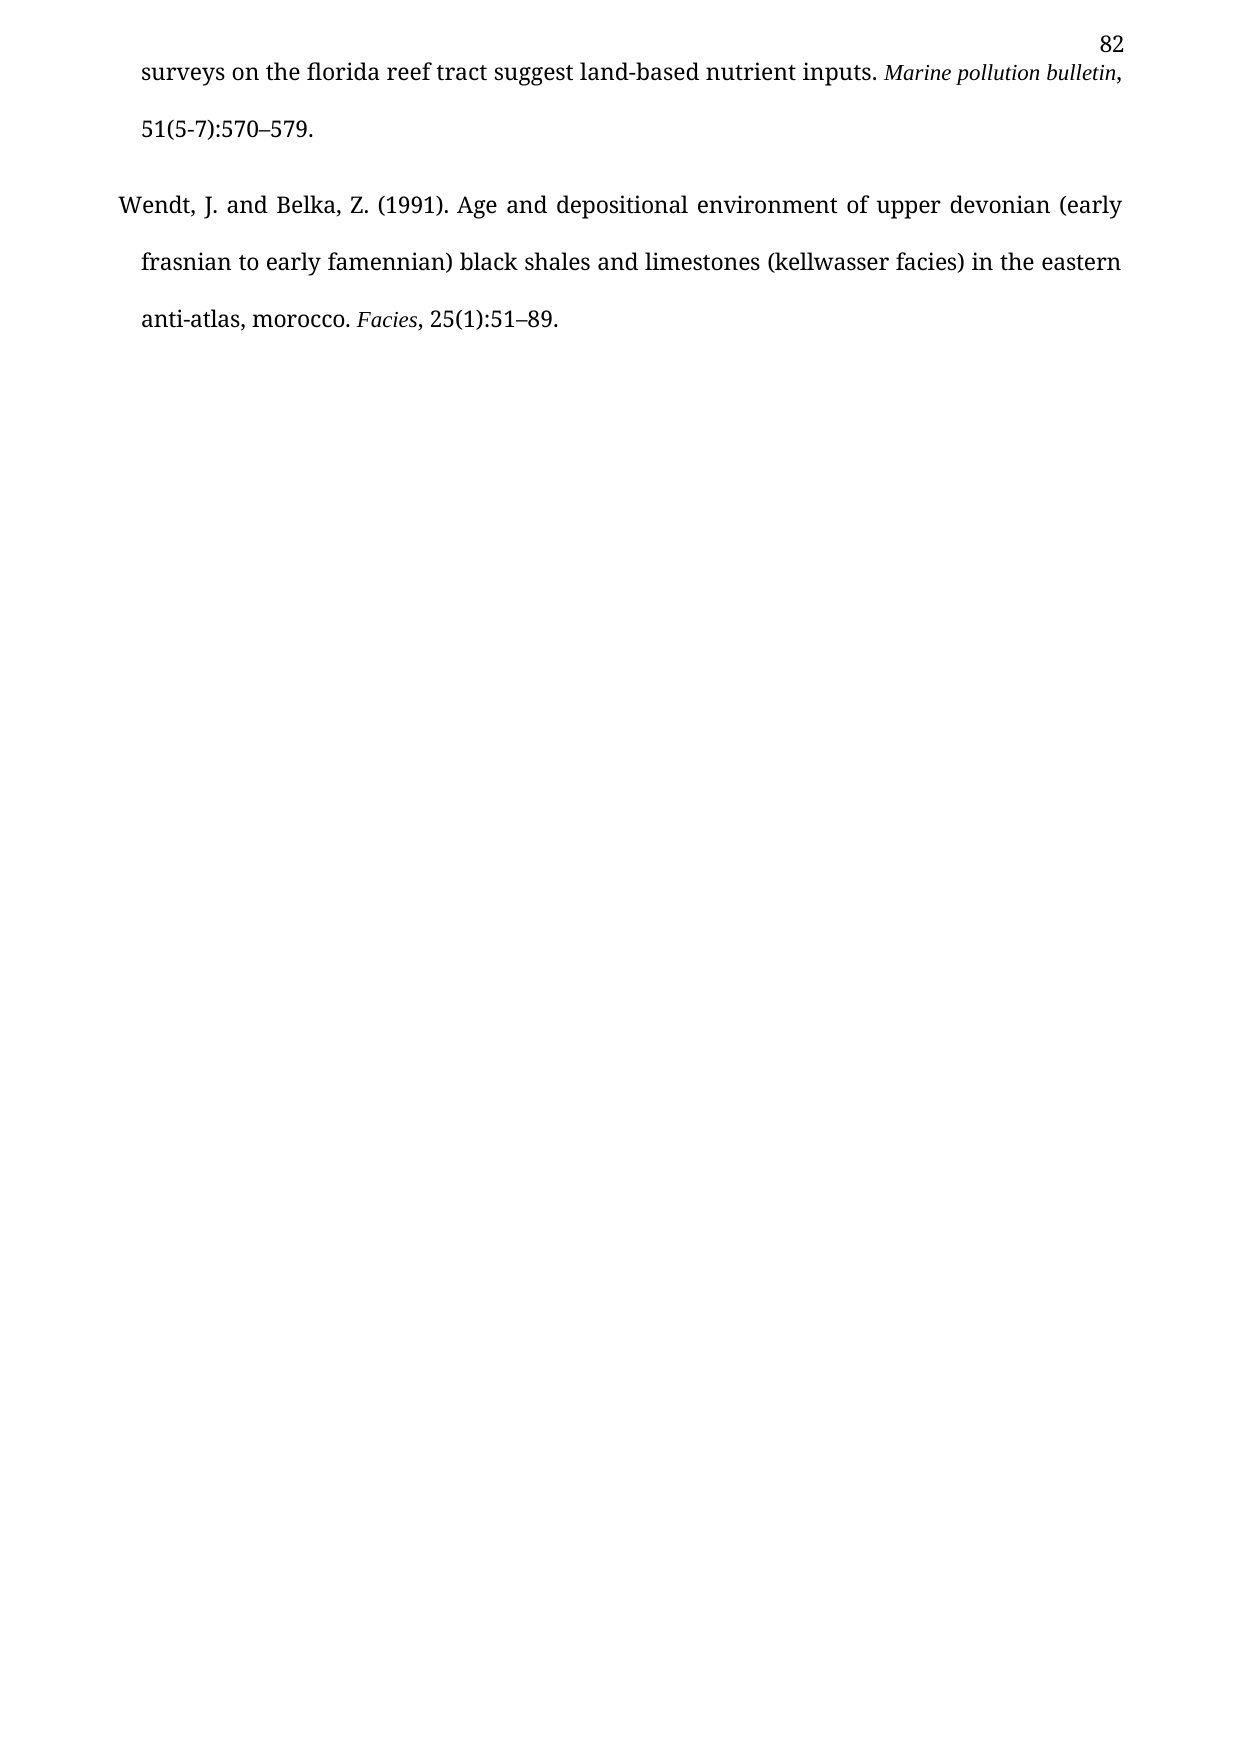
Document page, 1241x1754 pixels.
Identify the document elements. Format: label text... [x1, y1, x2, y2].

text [118, 56, 1122, 144]
text Wendt, J. and Belka, Z. (1991). Age and depositional environment of upper devonian (early frasnian to early famennian) black shales and limestones (kellwasser facies) in the eastern anti-atlas, morocco. Facies, 25(1):51–89. [118, 189, 1122, 334]
